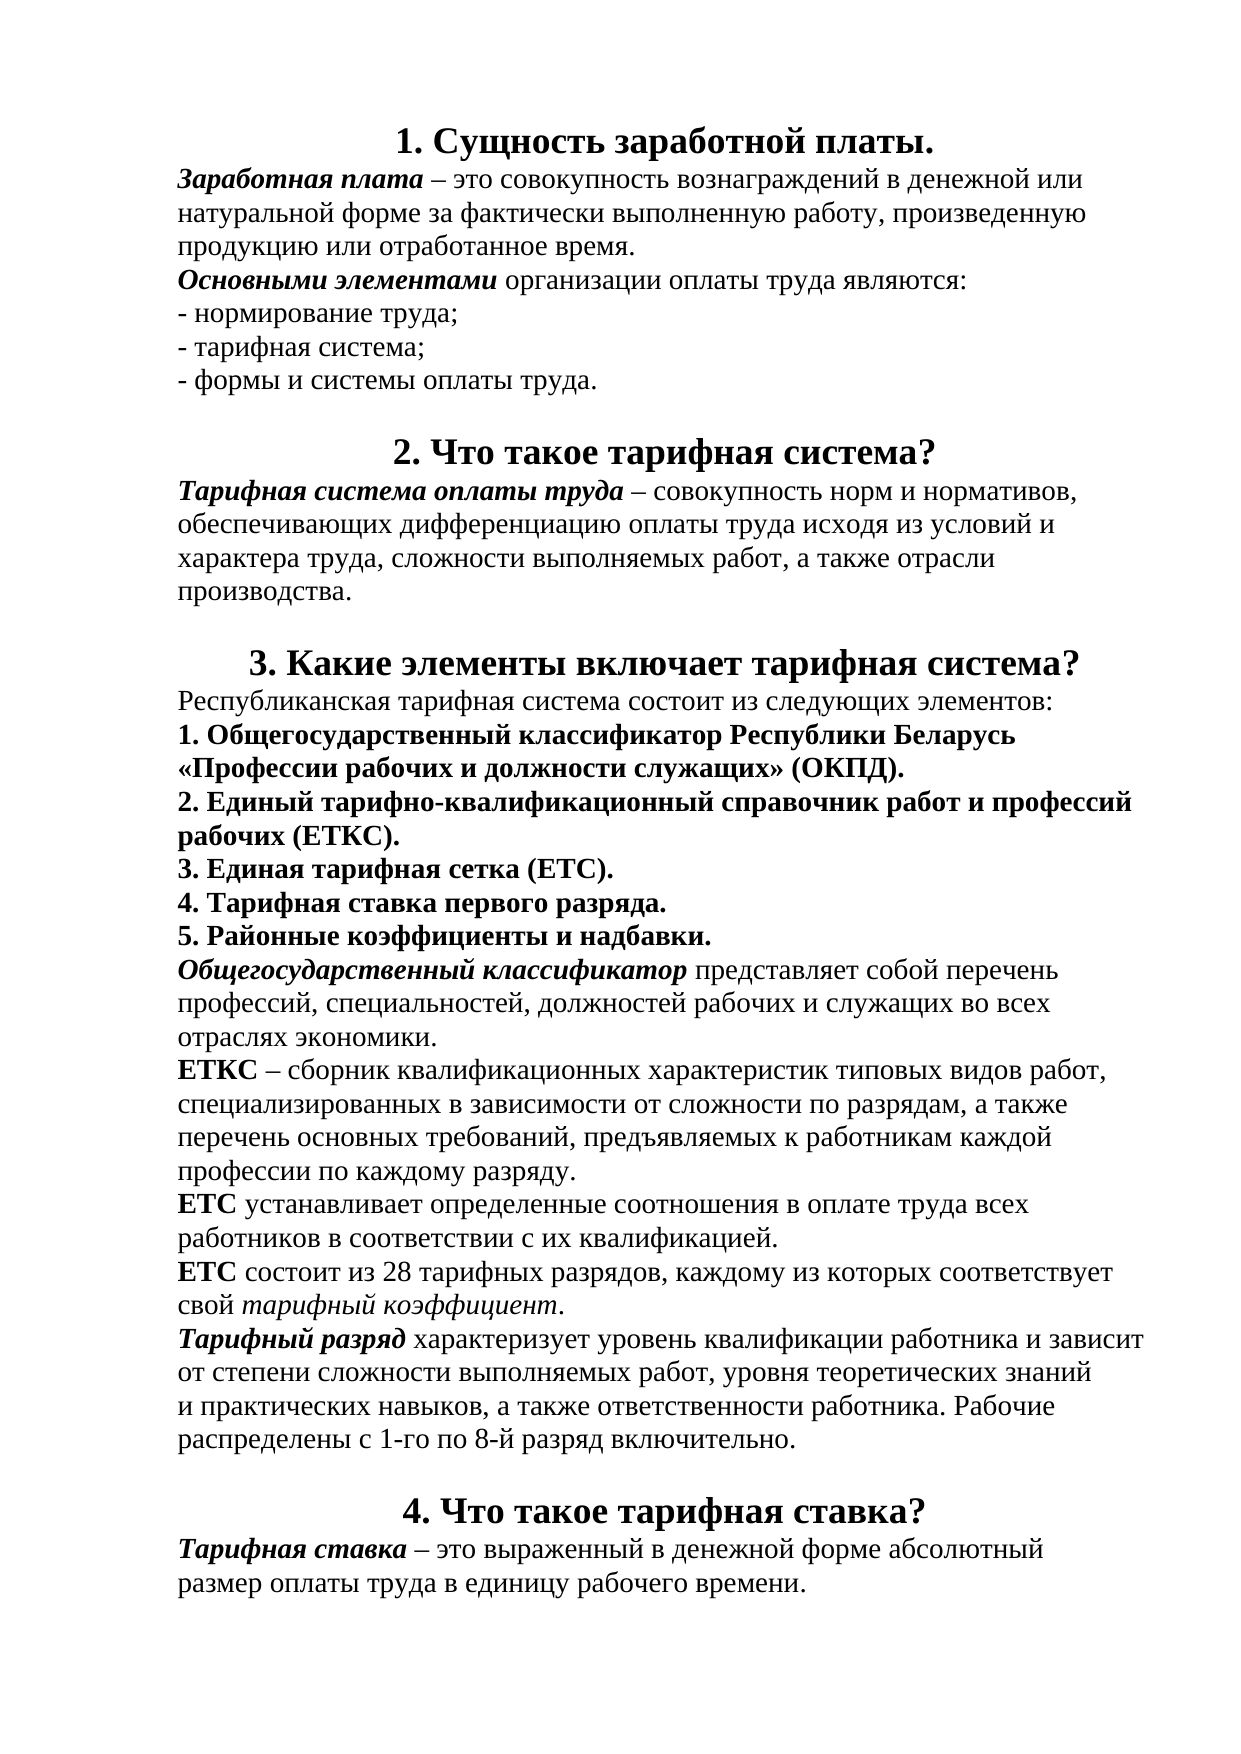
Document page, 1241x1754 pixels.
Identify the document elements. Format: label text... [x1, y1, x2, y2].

text рабочих (ЕТКС). [177, 818, 1152, 851]
text - нормирование труда; [177, 295, 1152, 329]
text ЕТКС – сборник квалификационных характеристик типовых видов работ, [177, 1052, 1152, 1086]
text 4. Тарифная ставка первого разряда. [177, 885, 1152, 918]
text Республиканская тарифная система состоит из следующих элементов: [177, 683, 1152, 717]
text 1. Общегосударственный классификатор Республики Беларусь «Профессии рабочих и должности служащих» (ОКПД). [177, 717, 1152, 784]
text 2. Единый тарифно-квалификационный справочник работ и профессий [177, 784, 1152, 818]
text 2. Что такое тарифная система? [177, 429, 1152, 473]
text специализированных в зависимости от сложности по разрядам, а также перечень основных требований, предъявляемых к работникам каждой профессии по каждому разряду. [177, 1086, 1152, 1187]
text 4. Что такое тарифная ставка? [177, 1488, 1152, 1532]
text Тарифная ставка – это выраженный в денежной форме абсолютный [177, 1532, 1152, 1565]
text Тарифная система оплаты труда – совокупность норм и нормативов, [177, 473, 1152, 506]
text - тарифная система; [177, 329, 1152, 362]
text - формы и системы оплаты труда. [177, 362, 1152, 396]
text 5. Районные коэффициенты и надбавки. [177, 918, 1152, 952]
text Заработная плата – это совокупность вознаграждений в денежной или натуральной форме за фактически выполненную работу, произведенную продукцию или отработанное время. [177, 161, 1152, 262]
text ЕТС устанавливает определенные соотношения в оплате труда всех работников в соответствии с их квалификацией. [177, 1187, 1152, 1254]
text и практических навыков, а также ответственности работника. Рабочие распределены с 1-го по 8-й разряд включительно. [177, 1388, 1152, 1455]
text размер оплаты труда в единицу рабочего времени. [177, 1565, 1152, 1599]
text Общегосударственный классификатор представляет собой перечень профессий, специальностей, должностей рабочих и служащих во всех отраслях экономики. [177, 952, 1152, 1052]
text 3. Единая тарифная сетка (ЕТС). [177, 851, 1152, 885]
text обеспечивающих дифференциацию оплаты труда исходя из условий и характера труда, сложности выполняемых работ, а также отрасли производства. [177, 506, 1152, 607]
text Тарифный разряд характеризует уровень квалификации работника и зависит от степени сложности выполняемых работ, уровня теоретических знаний [177, 1321, 1152, 1388]
text 3. Какие элементы включает тарифная система? [177, 640, 1152, 683]
text Основными элементами организации оплаты труда являются: [177, 262, 1152, 295]
text ЕТС состоит из 28 тарифных разрядов, каждому из которых соответствует свой тарифный коэффициент. [177, 1254, 1152, 1321]
text 1. Сущность заработной платы. [177, 118, 1152, 161]
